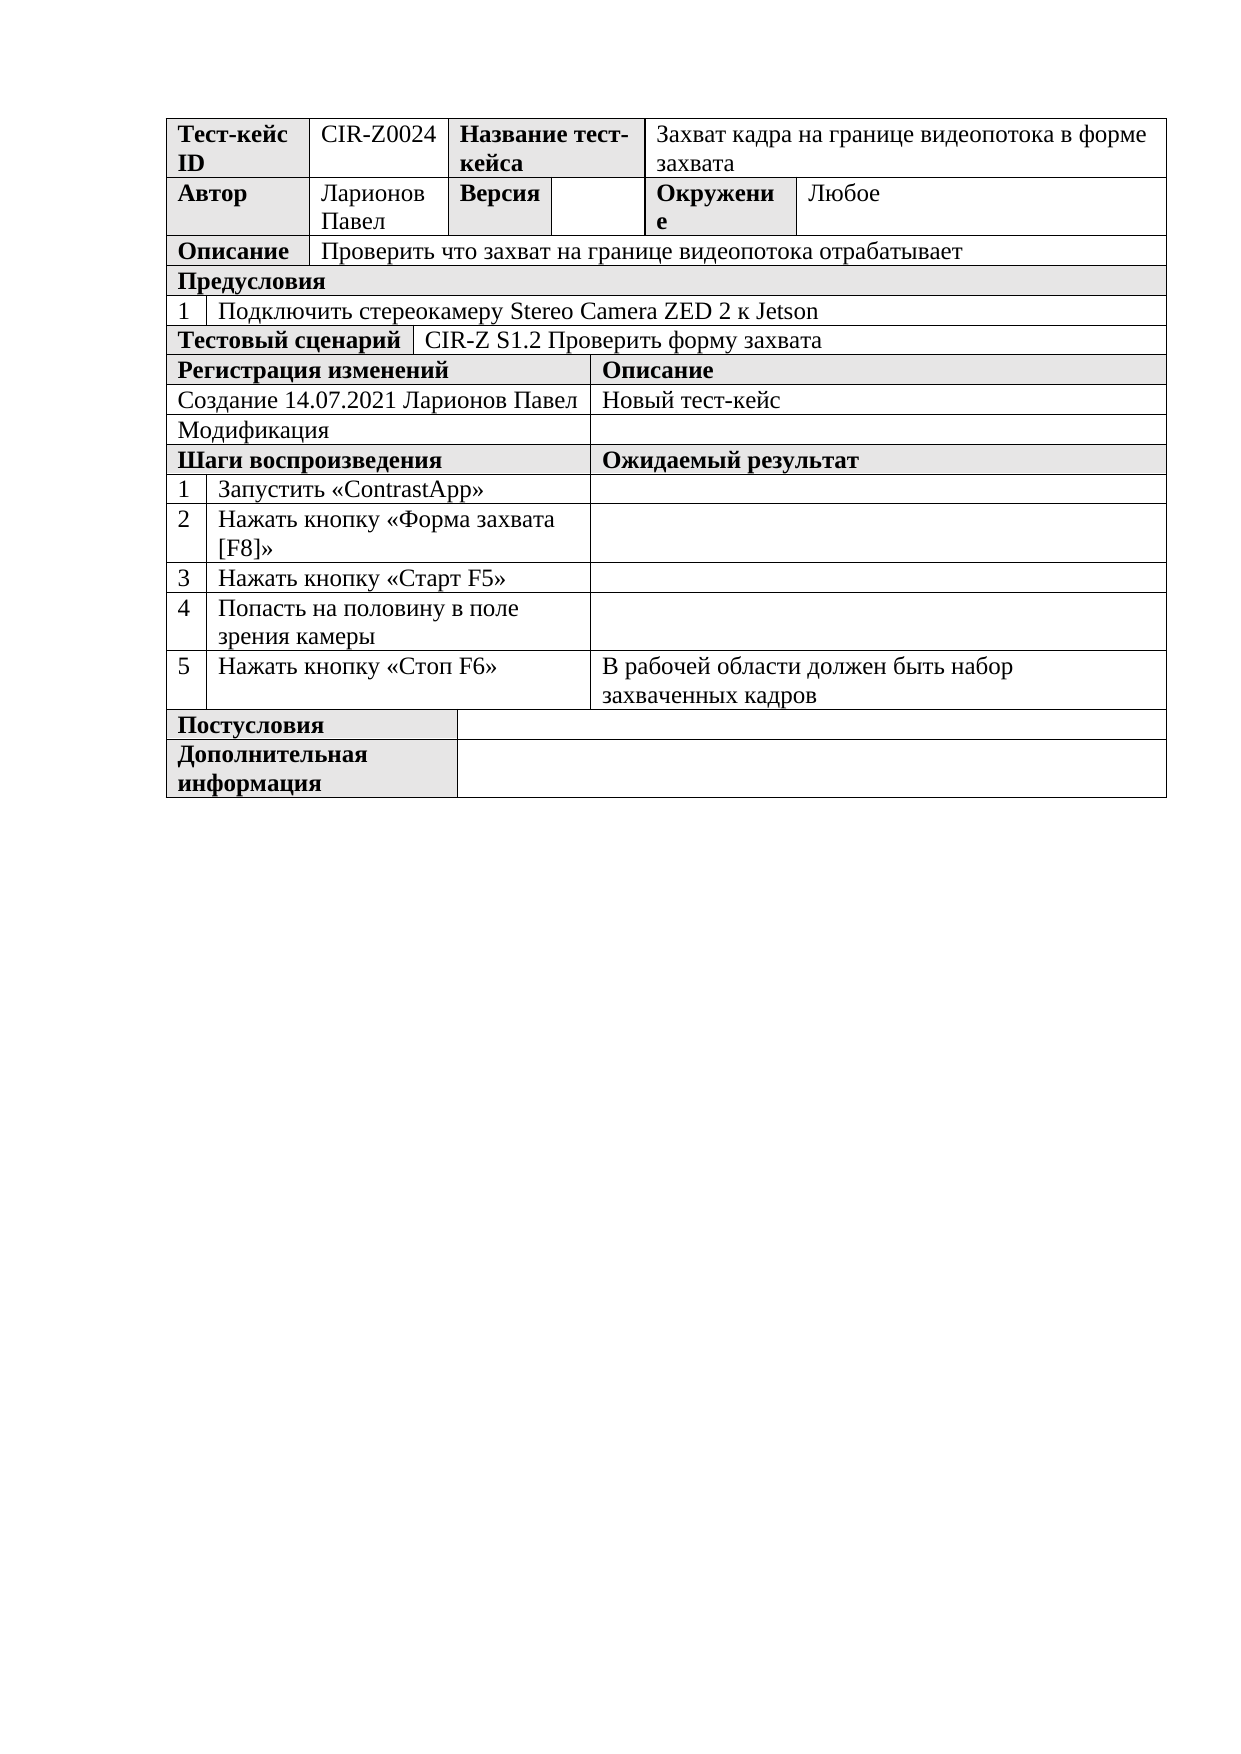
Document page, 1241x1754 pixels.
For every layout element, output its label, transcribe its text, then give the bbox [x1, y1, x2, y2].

table_cell Нажать кнопку «Форма захвата [F8]» [207, 504, 590, 562]
table_header Название тест-кейса [449, 119, 644, 177]
table_cell Нажать кнопку «Старт F5» [207, 563, 590, 592]
table_cell Предусловия [167, 266, 1166, 295]
table_cell Регистрация изменений [167, 355, 590, 384]
table_cell Новый тест-кейс [591, 385, 1166, 414]
table_cell Тестовый сценарий [167, 326, 413, 354]
table_header Тест-кейс ID [167, 119, 309, 177]
table_cell Автор [167, 178, 309, 235]
table_cell Шаги воспроизведения [167, 445, 590, 473]
table_cell Попасть на половину в поле зрения камеры [207, 593, 590, 650]
table_cell Окружение [646, 178, 796, 235]
table_cell 3 [167, 563, 206, 592]
table_cell Проверить что захват на границе видеопотока отрабатывает [310, 236, 1166, 265]
table_cell 5 [167, 651, 206, 709]
table_cell Ларионов Павел [310, 178, 448, 235]
table_cell Создание 14.07.2021 Ларионов Павел [167, 385, 590, 414]
table_cell [591, 593, 1166, 650]
table_cell Нажать кнопку «Стоп F6» [207, 651, 590, 709]
table_cell Любое [797, 178, 1166, 235]
table_cell [591, 475, 1166, 503]
table_cell [591, 563, 1166, 592]
table_cell [591, 504, 1166, 562]
table_cell Подключить стереокамеру Stereo Camera ZED 2 к Jetson [207, 296, 1166, 324]
table_cell Описание [591, 355, 1166, 384]
table_header Захват кадра на границе видеопотока в форме захвата [646, 119, 1166, 177]
table_cell 2 [167, 504, 206, 562]
table_cell Описание [167, 236, 309, 265]
table_cell Версия [449, 178, 551, 235]
table_cell Ожидаемый результат [591, 445, 1166, 473]
table_cell 1 [167, 296, 206, 324]
table_cell 4 [167, 593, 206, 650]
table_cell [458, 740, 1166, 797]
table_header CIR-Z0024 [310, 119, 448, 177]
table_cell [552, 178, 644, 235]
table_cell [591, 415, 1166, 444]
table_cell В рабочей области должен быть набор захваченных кадров [591, 651, 1166, 709]
table_cell Дополнительная информация [167, 740, 457, 797]
table_cell Модификация [167, 415, 590, 444]
table_cell CIR-Z S1.2 Проверить форму захвата [414, 326, 1166, 354]
table_cell Постусловия [167, 710, 457, 738]
table_cell 1 [167, 475, 206, 503]
table_cell [458, 710, 1166, 738]
table_cell Запустить «ContrastApp» [207, 475, 590, 503]
